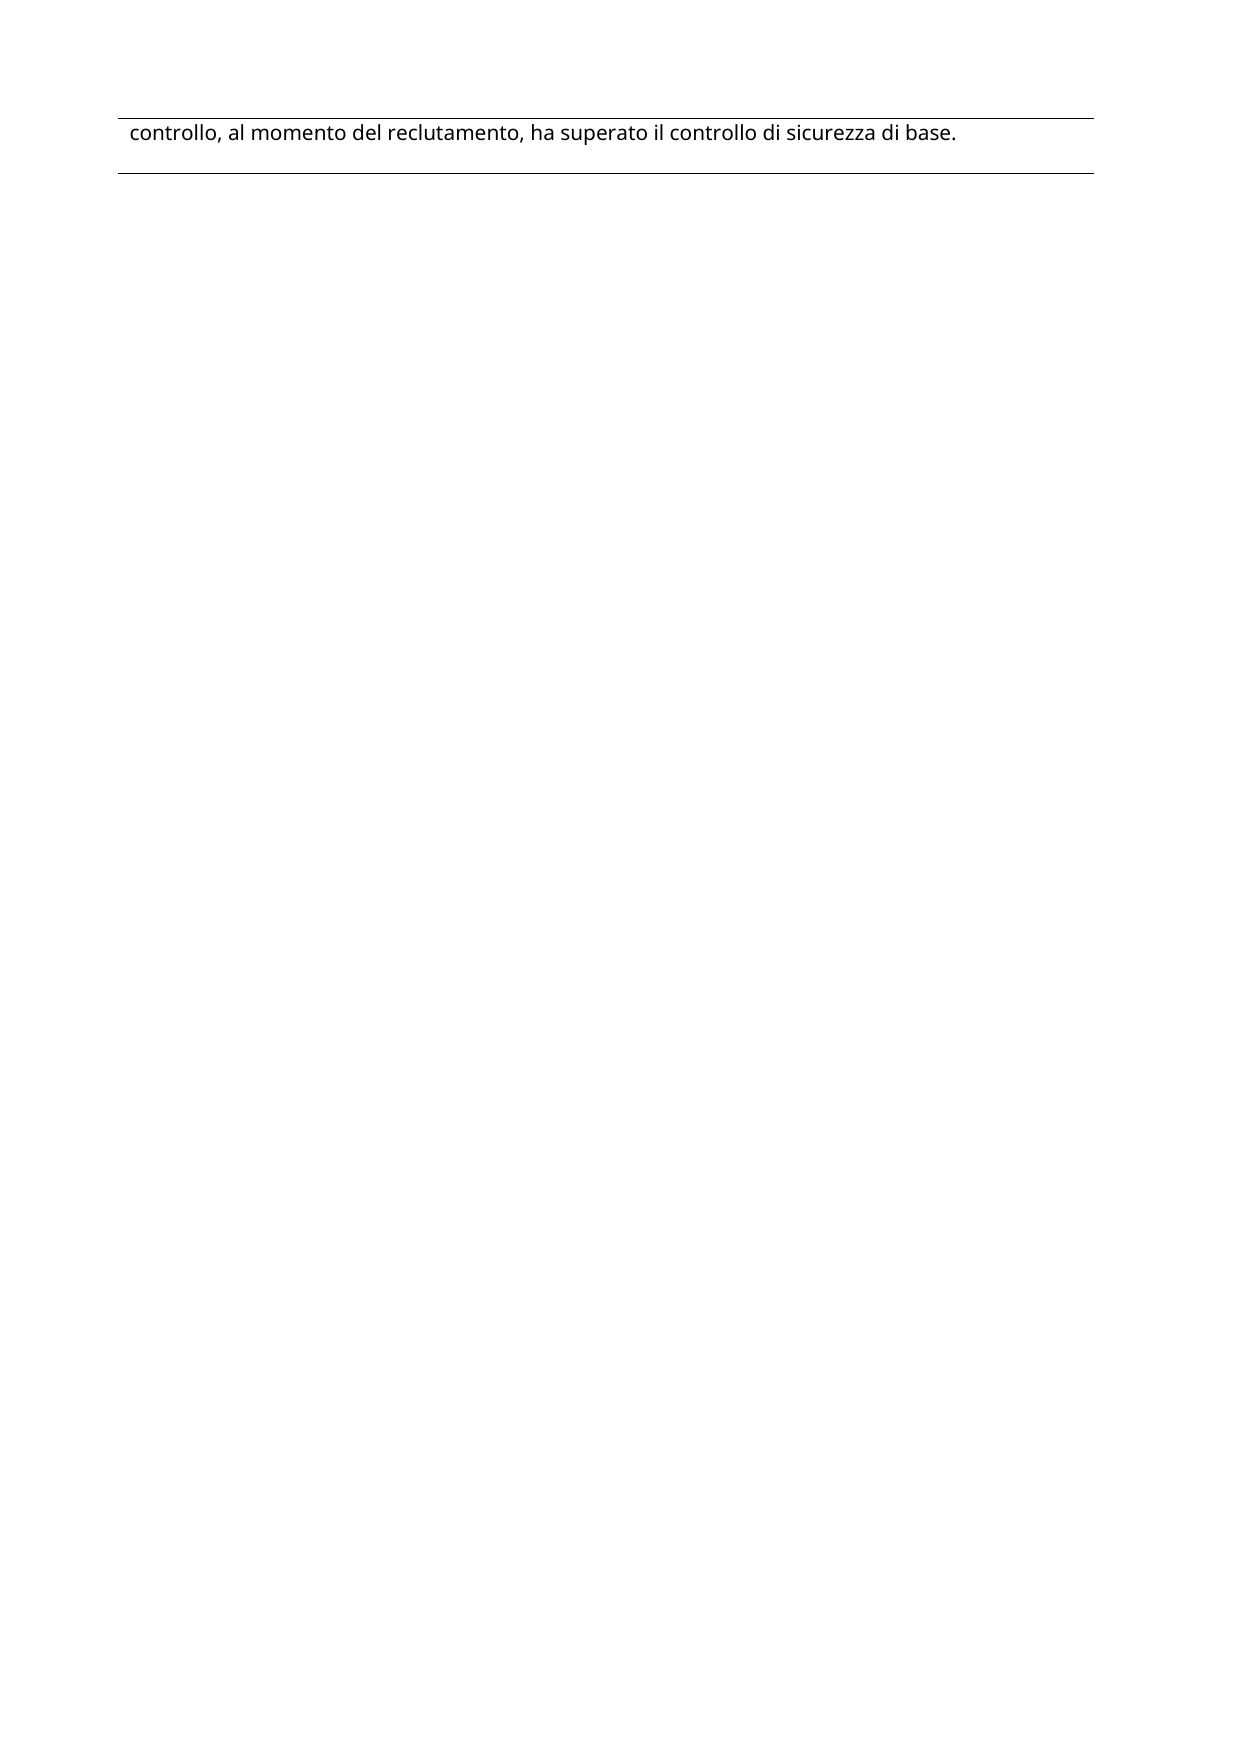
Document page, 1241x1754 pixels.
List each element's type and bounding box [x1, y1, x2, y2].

table_cell [118, 119, 1094, 173]
